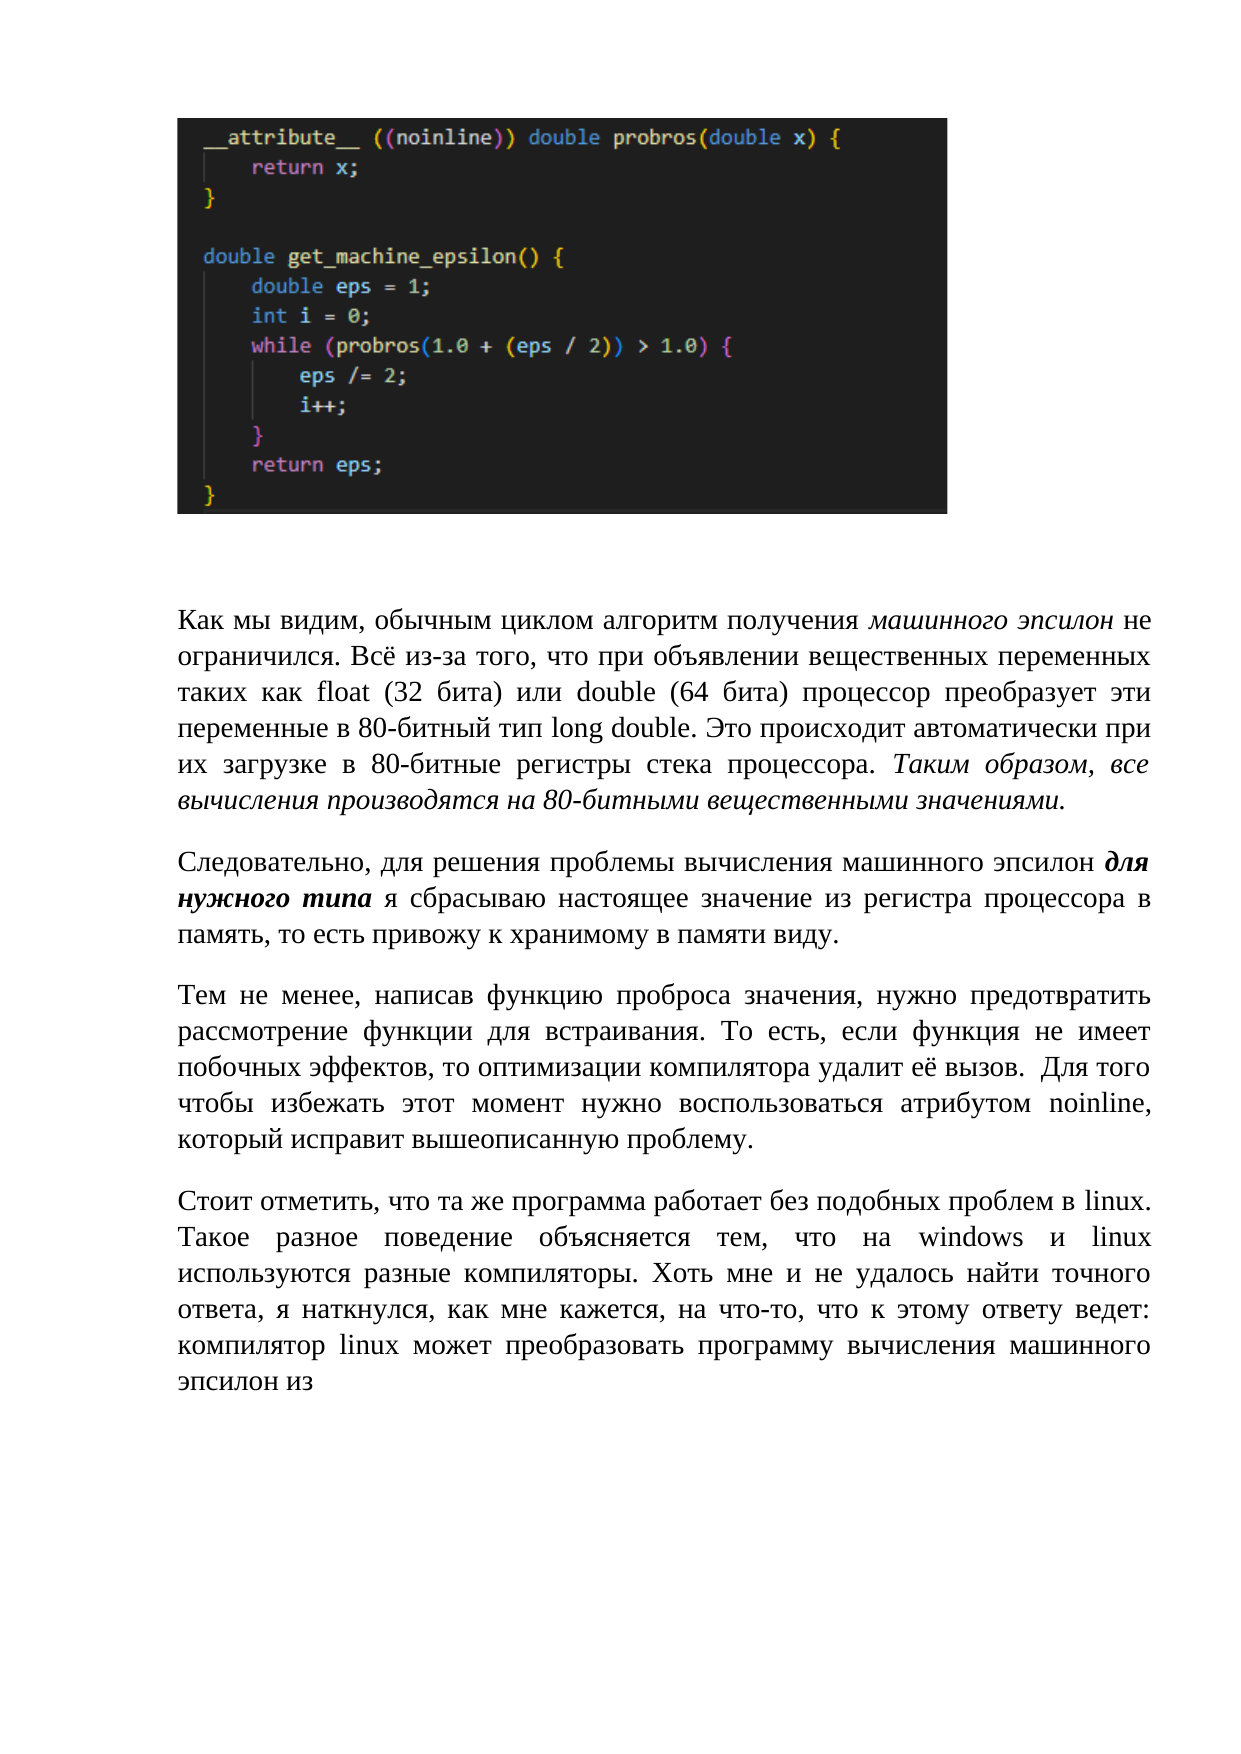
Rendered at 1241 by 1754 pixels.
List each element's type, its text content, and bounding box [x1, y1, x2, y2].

picture [177, 118, 948, 514]
text Тем не менее, написав функцию проброса значения, нужно предотвратить рассмотрение функции для встраивания. То есть, если функция не имеет побочных эффектов, то оптимизации компилятора удалит её вызов. Для того чтобы избежать этот момент нужно воспользоваться атрибутом noinline, который исправит вышеописанную проблему. [177, 977, 1152, 1155]
text Как мы видим, обычным циклом алгоритм получения машинного эпсилон не ограничился. Всё из-за того, что при объявлении вещественных переменных таких как float (32 бита) или double (64 бита) процессор преобразует эти переменные в 80-битный тип long double. Это происходит автоматически при их загрузке в 80-битные регистры стека процессора. Таким образом, все вычисления производятся на 80-битными вещественными значениями. [177, 602, 1152, 816]
text Следовательно, для решения проблемы вычисления машинного эпсилон для нужного типа я сбрасываю настоящее значение из регистра процессора в память, то есть привожу к хранимому в памяти виду. [177, 844, 1152, 949]
text Стоит отметить, что та же программа работает без подобных проблем в linux. Такое разное поведение объясняется тем, что на windows и linux используются разные компиляторы. Хоть мне и не удалось найти точного ответа, я наткнулся, как мне кажется, на что-то, что к этому ответу ведет: компилятор linux может преобразовать программу вычисления машинного эпсилон из [177, 1183, 1152, 1397]
